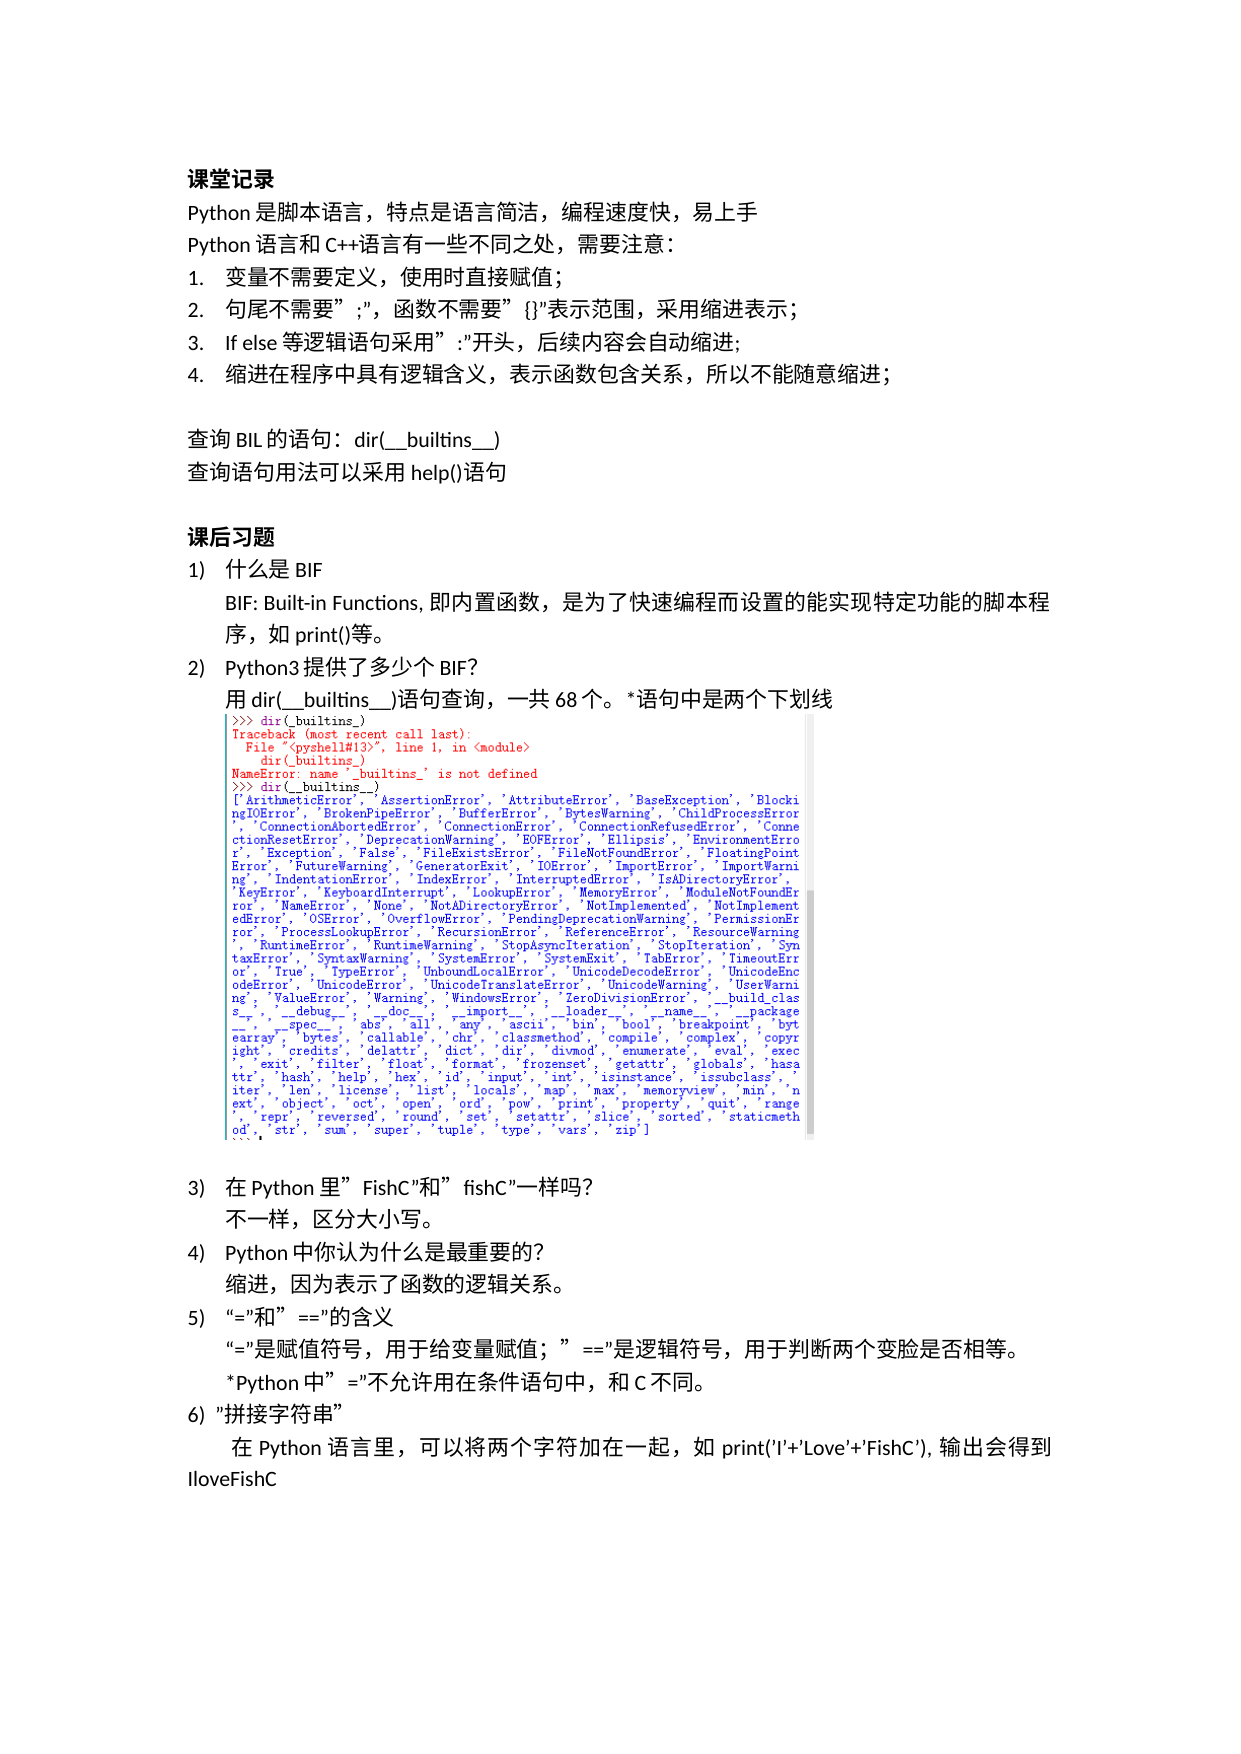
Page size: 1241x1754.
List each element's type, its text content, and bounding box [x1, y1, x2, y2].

list 在Python里”FishC”和”fishC”一样吗？ [187, 1169, 1053, 1202]
text *Python中”=”不允许用在条件语句中，和C不同。 [225, 1364, 1053, 1397]
picture [225, 714, 814, 1140]
text Python语言和C++语言有一些不同之处，需要注意： [187, 227, 1053, 259]
list Python中你认为什么是最重要的？ [187, 1234, 1053, 1267]
list 句尾不需要”;”，函数不需要”{}”表示范围，采用缩进表示； [187, 292, 1053, 324]
text 不一样，区分大小写。 [225, 1202, 1053, 1234]
text 查询BIL的语句：dir(__builtins__) [187, 422, 1053, 454]
text 课堂记录 [187, 162, 1053, 194]
text BIF: Built-in Functions, 即内置函数，是为了快速编程而设置的能实现特定功能的脚本程序，如print()等。 [225, 584, 1053, 649]
text 在Python语言里，可以将两个字符加在一起，如print(’I’+’Love’+’FishC’), 输出会得到IloveFishC [187, 1429, 1053, 1494]
text 课后习题 [187, 519, 1053, 552]
list 缩进在程序中具有逻辑含义，表示函数包含关系，所以不能随意缩进； [187, 357, 1053, 389]
list 缩进，因为表示了函数的逻辑关系。 [225, 1267, 1053, 1299]
list If else等逻辑语句采用”:”开头，后续内容会自动缩进; [187, 324, 1053, 357]
text 6) ”拼接字符串” [187, 1397, 1053, 1429]
list 变量不需要定义，使用时直接赋值； [187, 259, 1053, 292]
list Python3提供了多少个BIF？ [187, 649, 1053, 682]
list “=”和”==”的含义 [187, 1299, 1053, 1332]
text 查询语句用法可以采用help()语句 [187, 454, 1053, 487]
text “=”是赋值符号，用于给变量赋值；”==”是逻辑符号，用于判断两个变脸是否相等。 [225, 1332, 1053, 1364]
text Python是脚本语言，特点是语言简洁，编程速度快，易上手 [187, 194, 1053, 227]
text 用dir(__builtins__)语句查询，一共68个。*语句中是两个下划线 [225, 682, 1053, 714]
list 什么是BIF [187, 552, 1053, 584]
